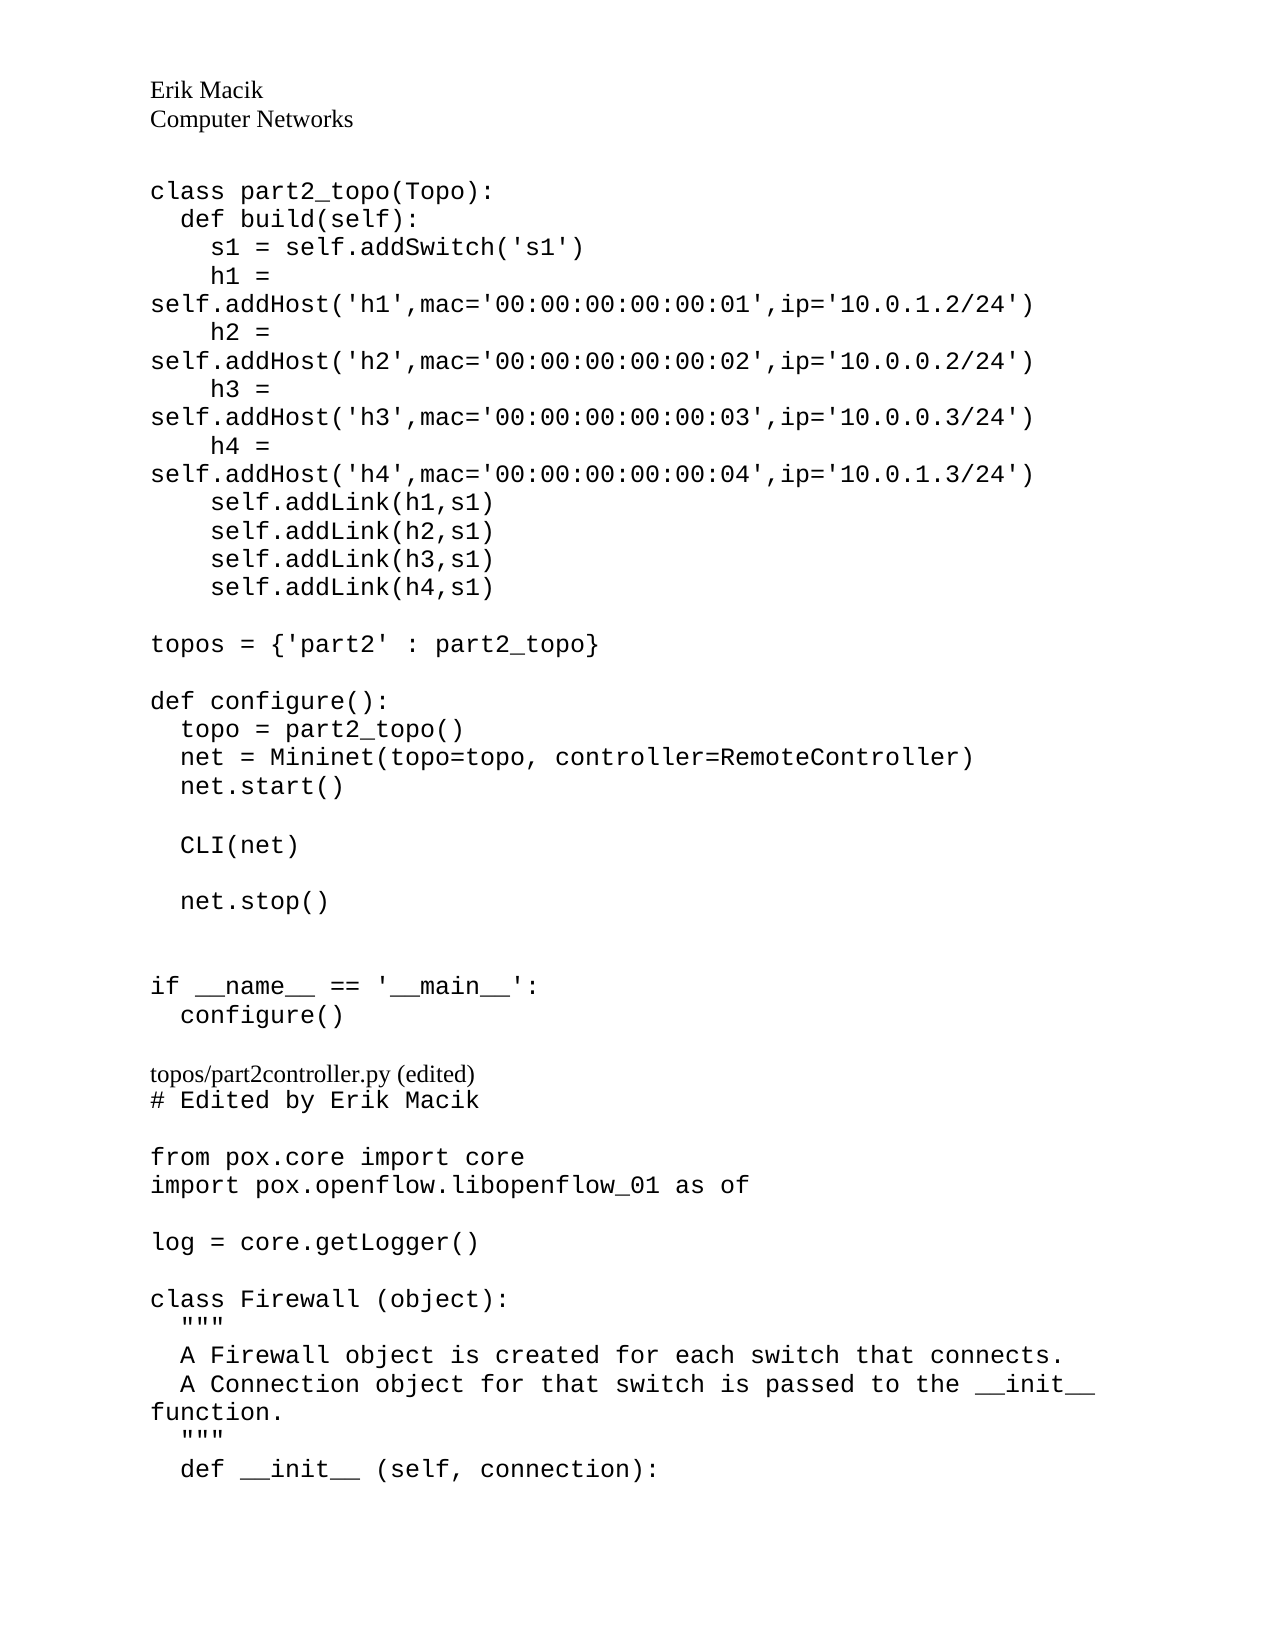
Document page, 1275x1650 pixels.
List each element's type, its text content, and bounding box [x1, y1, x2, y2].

text self.addLink(h4,s1) [150, 575, 1125, 603]
text topos/part2controller.py (edited) [150, 1059, 1125, 1088]
text CLI(net) [150, 832, 1125, 861]
text topos = {'part2' : part2_topo} [150, 632, 1125, 660]
text A Connection object for that switch is passed to the __init__ function. [150, 1371, 1125, 1428]
text def configure(): [150, 688, 1125, 717]
text h2 = self.addHost('h2',mac='00:00:00:00:00:02',ip='10.0.0.2/24') [150, 320, 1125, 377]
text """ [150, 1315, 1125, 1343]
text class part2_topo(Topo): [150, 178, 1125, 207]
text A Firewall object is created for each switch that connects. [150, 1343, 1125, 1371]
text from pox.core import core [150, 1145, 1125, 1173]
text # Edited by Erik Macik [150, 1088, 1125, 1116]
text h4 = self.addHost('h4',mac='00:00:00:00:00:04',ip='10.0.1.3/24') [150, 433, 1125, 490]
text h3 = self.addHost('h3',mac='00:00:00:00:00:03',ip='10.0.0.3/24') [150, 377, 1125, 433]
text def __init__ (self, connection): [150, 1456, 1125, 1485]
text import pox.openflow.libopenflow_01 as of [150, 1173, 1125, 1201]
text log = core.getLogger() [150, 1230, 1125, 1258]
text net.start() [150, 773, 1125, 802]
text net.stop() [150, 889, 1125, 917]
text h1 = self.addHost('h1',mac='00:00:00:00:00:01',ip='10.0.1.2/24') [150, 263, 1125, 320]
text topo = part2_topo() [150, 717, 1125, 745]
text self.addLink(h1,s1) [150, 490, 1125, 518]
text net = Mininet(topo=topo, controller=RemoteController) [150, 745, 1125, 773]
text configure() [150, 1002, 1125, 1031]
text """ [150, 1428, 1125, 1456]
text self.addLink(h3,s1) [150, 547, 1125, 575]
text s1 = self.addSwitch('s1') [150, 235, 1125, 263]
text self.addLink(h2,s1) [150, 518, 1125, 547]
text def build(self): [150, 207, 1125, 235]
text class Firewall (object): [150, 1286, 1125, 1315]
text if __name__ == '__main__': [150, 974, 1125, 1002]
